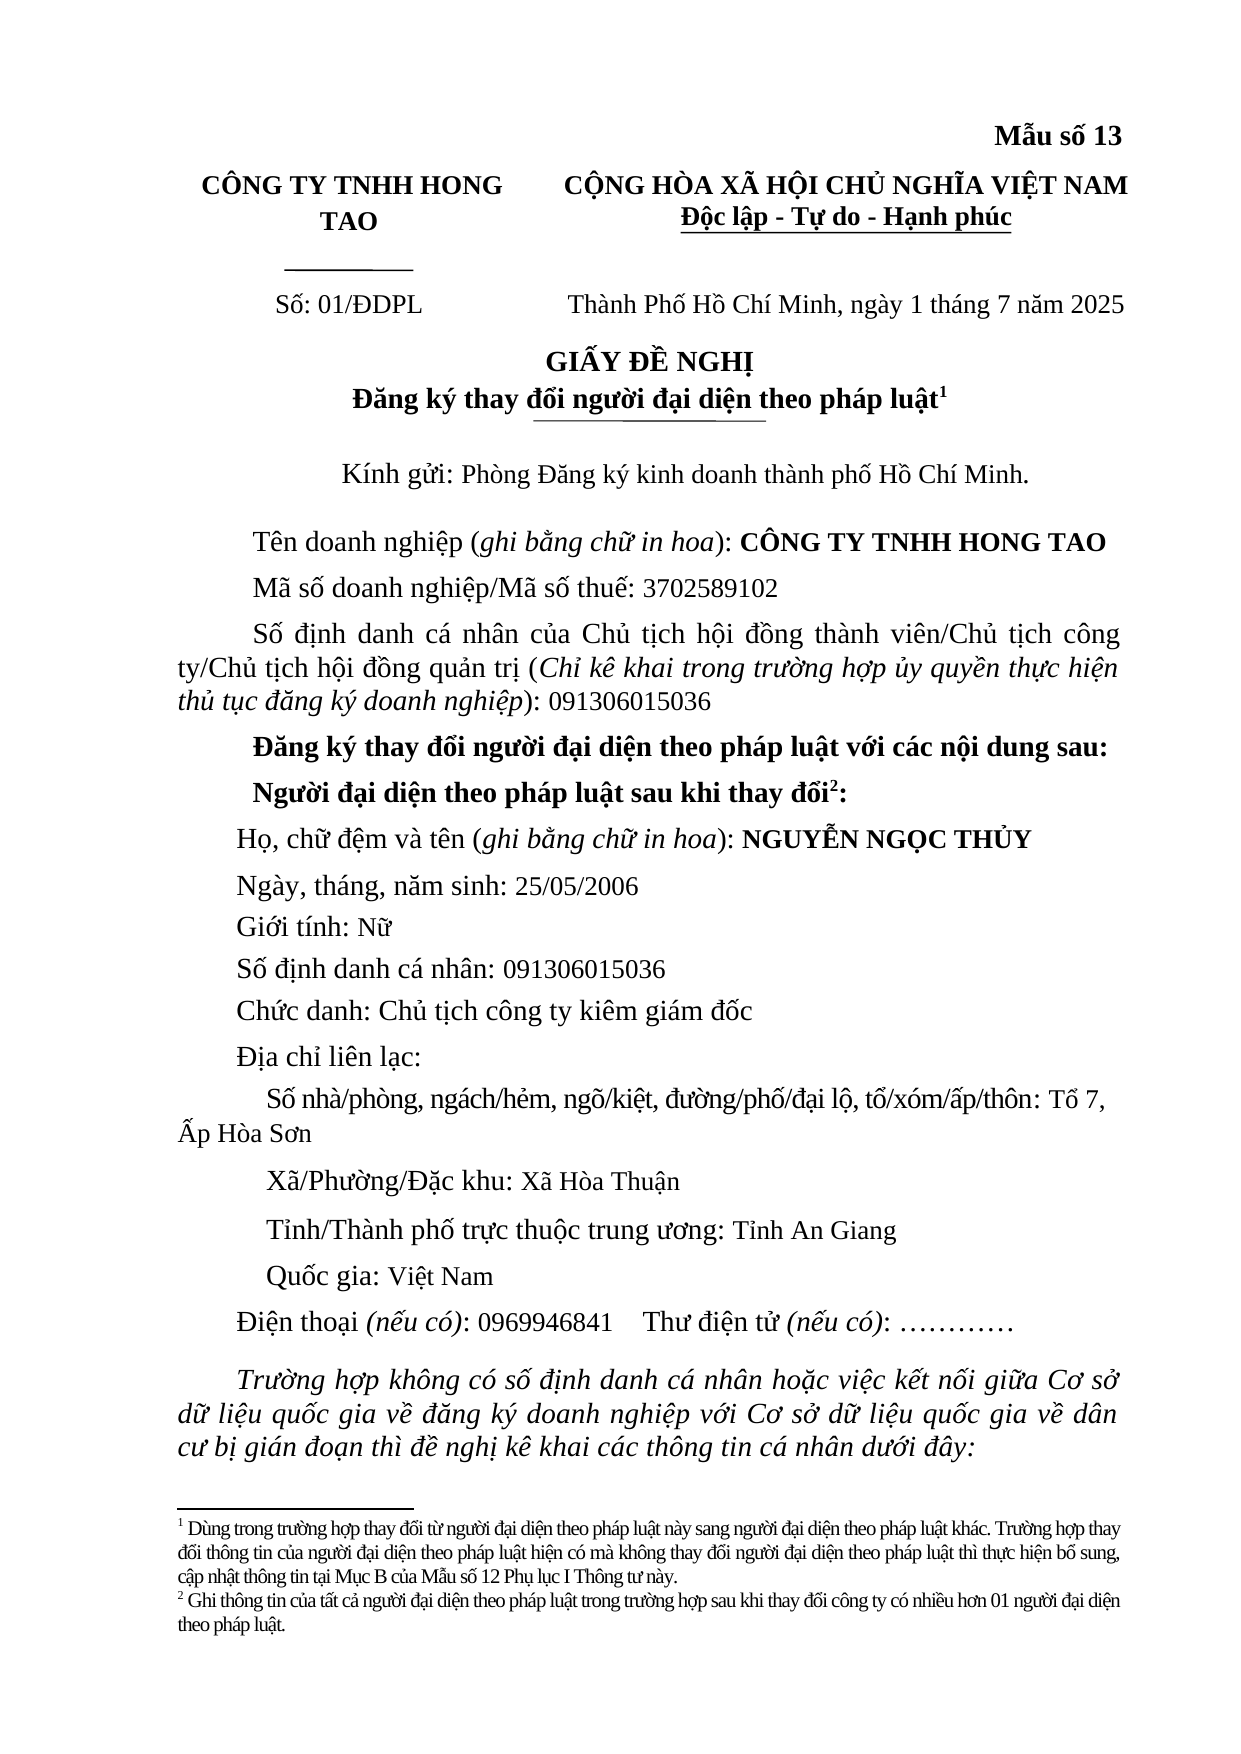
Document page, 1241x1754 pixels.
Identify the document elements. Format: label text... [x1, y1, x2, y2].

table_cell Số: 01/ĐDPL [166, 289, 531, 319]
text Ngày, tháng, năm sinh: 25/05/2006 [177, 868, 1122, 901]
text Tỉnh/Thành phố trực thuộc trung ương: Tỉnh An Giang [177, 1212, 1122, 1245]
text Giới tính: Nữ [177, 909, 1122, 943]
text Chức danh: Chủ tịch công ty kiêm giám đốc [177, 993, 1122, 1027]
text Đăng ký thay đổi người đại diện theo pháp luật với các nội dung sau: [177, 729, 1122, 763]
text Số định danh cá nhân của Chủ tịch hội đồng thành viên/Chủ tịch công ty/Chủ tịch hội đồng quản trị (Chỉ kê khai trong trường hợp ủy quyền thực hiện thủ tục đăng ký doanh nghiệp): 091306015036 [177, 616, 1122, 717]
text Tên doanh nghiệp (ghi bằng chữ in hoa): CÔNG TY TNHH HONG TAO [177, 524, 1122, 558]
text Số định danh cá nhân: 091306015036 [177, 951, 1122, 985]
text Kính gửi: Phòng Đăng ký kinh doanh thành phố Hồ Chí Minh. [177, 456, 1122, 489]
table_header CỘNG HÒA XÃ HỘI CHỦ NGHĨA VIỆT NAM Độc lập - Tự do - Hạnh phúc [531, 169, 1161, 288]
text Điện thoại (nếu có): 0969946841 Thư điện tử (nếu có): ………… [177, 1304, 1122, 1337]
text Mã số doanh nghiệp/Mã số thuế: 3702589102 [177, 570, 1122, 604]
text GIẤY ĐỀ NGHỊ Đăng ký thay đổi người đại diện theo pháp luật [177, 344, 1122, 415]
table_cell Thành Phố Hồ Chí Minh, ngày 1 tháng 7 năm 2025 [531, 289, 1161, 319]
text Địa chỉ liên lạc: [177, 1039, 1122, 1073]
table_header CÔNG TY TNHH HONG TAO [166, 169, 531, 288]
text Người đại diện theo pháp luật sau khi thay đổi: [177, 776, 1122, 809]
text Họ, chữ đệm và tên (ghi bằng chữ in hoa): NGUYỄN NGỌC THỦY [177, 822, 1122, 855]
text Xã/Phường/Đặc khu: Xã Hòa Thuận [177, 1163, 1122, 1197]
text Số nhà/phòng, ngách/hẻm, ngõ/kiệt, đường/phố/đại lộ, tổ/xóm/ấp/thôn: Tổ 7, Ấp Hòa Sơn [177, 1081, 1122, 1148]
text Trường hợp không có số định danh cá nhân hoặc việc kết nối giữa Cơ sở dữ liệu quốc gia về đăng ký doanh nghiệp với Cơ sở dữ liệu quốc gia về dân cư bị gián đoạn thì đề nghị kê khai các thông tin cá nhân dưới đây: [177, 1362, 1122, 1463]
text Quốc gia: Việt Nam [177, 1258, 1122, 1291]
list 3 [215, 118, 1122, 152]
